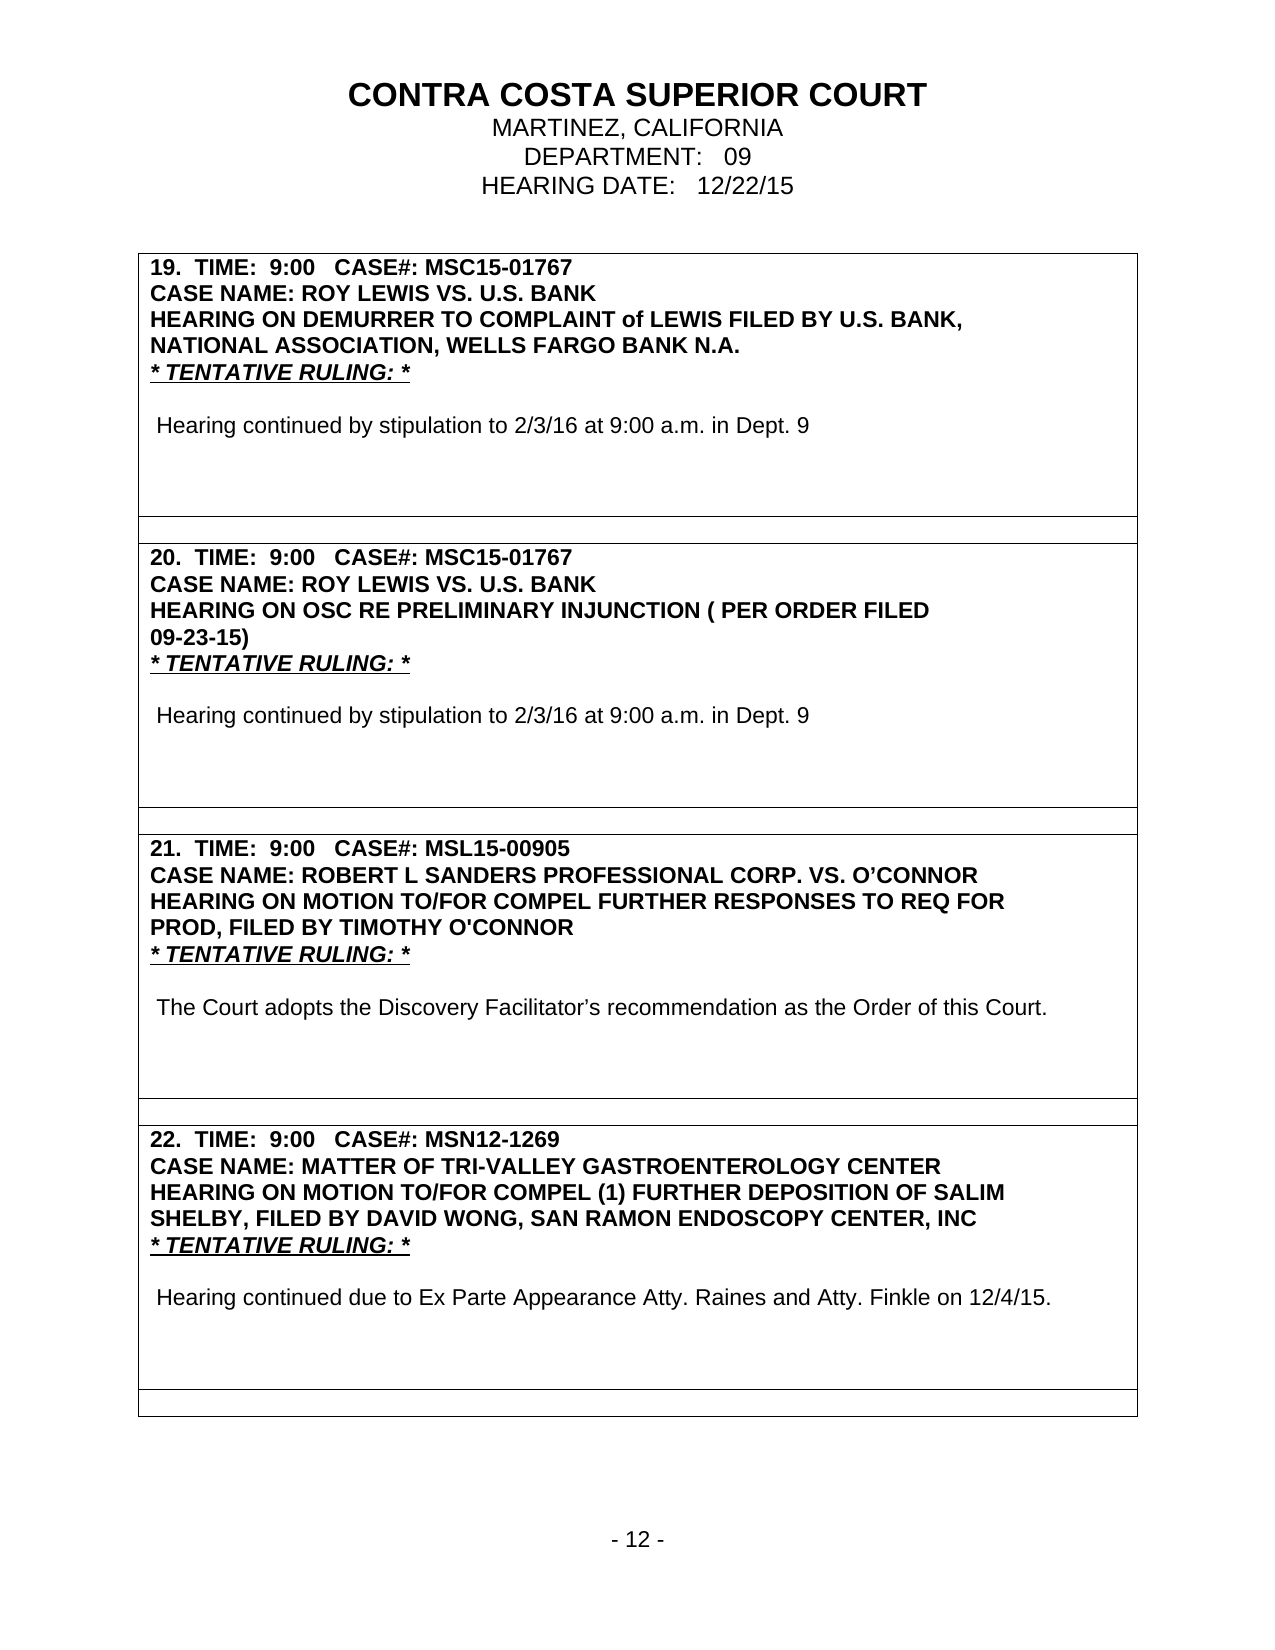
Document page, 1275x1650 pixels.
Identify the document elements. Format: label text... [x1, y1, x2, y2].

table_cell [139, 1390, 1137, 1416]
table_cell 21. TIME: 9:00 CASE#: MSL15-00905 CASE NAME: ROBERT L SANDERS PROFESSIONAL CORP. VS. O’CONNOR HEARING ON MOTION TO/FOR COMPEL FURTHER RESPONSES TO REQ FOR PROD, FILED BY TIMOTHY O'CONNOR * TENTATIVE RULING: * The Court adopts the Discovery Facilitator’s recommendation as the Order of this Court. [139, 835, 1137, 1098]
table_cell 22. TIME: 9:00 CASE#: MSN12-1269 CASE NAME: MATTER OF TRI-VALLEY GASTROENTEROLOGY CENTER HEARING ON MOTION TO/FOR COMPEL (1) FURTHER DEPOSITION OF SALIM SHELBY, FILED BY DAVID WONG, SAN RAMON ENDOSCOPY CENTER, INC * TENTATIVE RULING: * Hearing continued due to Ex Parte Appearance Atty. Raines and Atty. Finkle on 12/4/15. [139, 1126, 1137, 1389]
table_cell 20. TIME: 9:00 CASE#: MSC15-01767 CASE NAME: ROY LEWIS VS. U.S. BANK HEARING ON OSC RE PRELIMINARY INJUNCTION ( PER ORDER FILED 09-23-15) * TENTATIVE RULING: * Hearing continued by stipulation to 2/3/16 at 9:00 a.m. in Dept. 9 [139, 544, 1137, 807]
table_cell [139, 1099, 1137, 1125]
table_cell [139, 517, 1137, 543]
table_cell 19. TIME: 9:00 CASE#: MSC15-01767 CASE NAME: ROY LEWIS VS. U.S. BANK HEARING ON DEMURRER TO COMPLAINT of LEWIS FILED BY U.S. BANK, NATIONAL ASSOCIATION, WELLS FARGO BANK N.A. * TENTATIVE RULING: * Hearing continued by stipulation to 2/3/16 at 9:00 a.m. in Dept. 9 [139, 254, 1137, 516]
table_cell [139, 808, 1137, 834]
